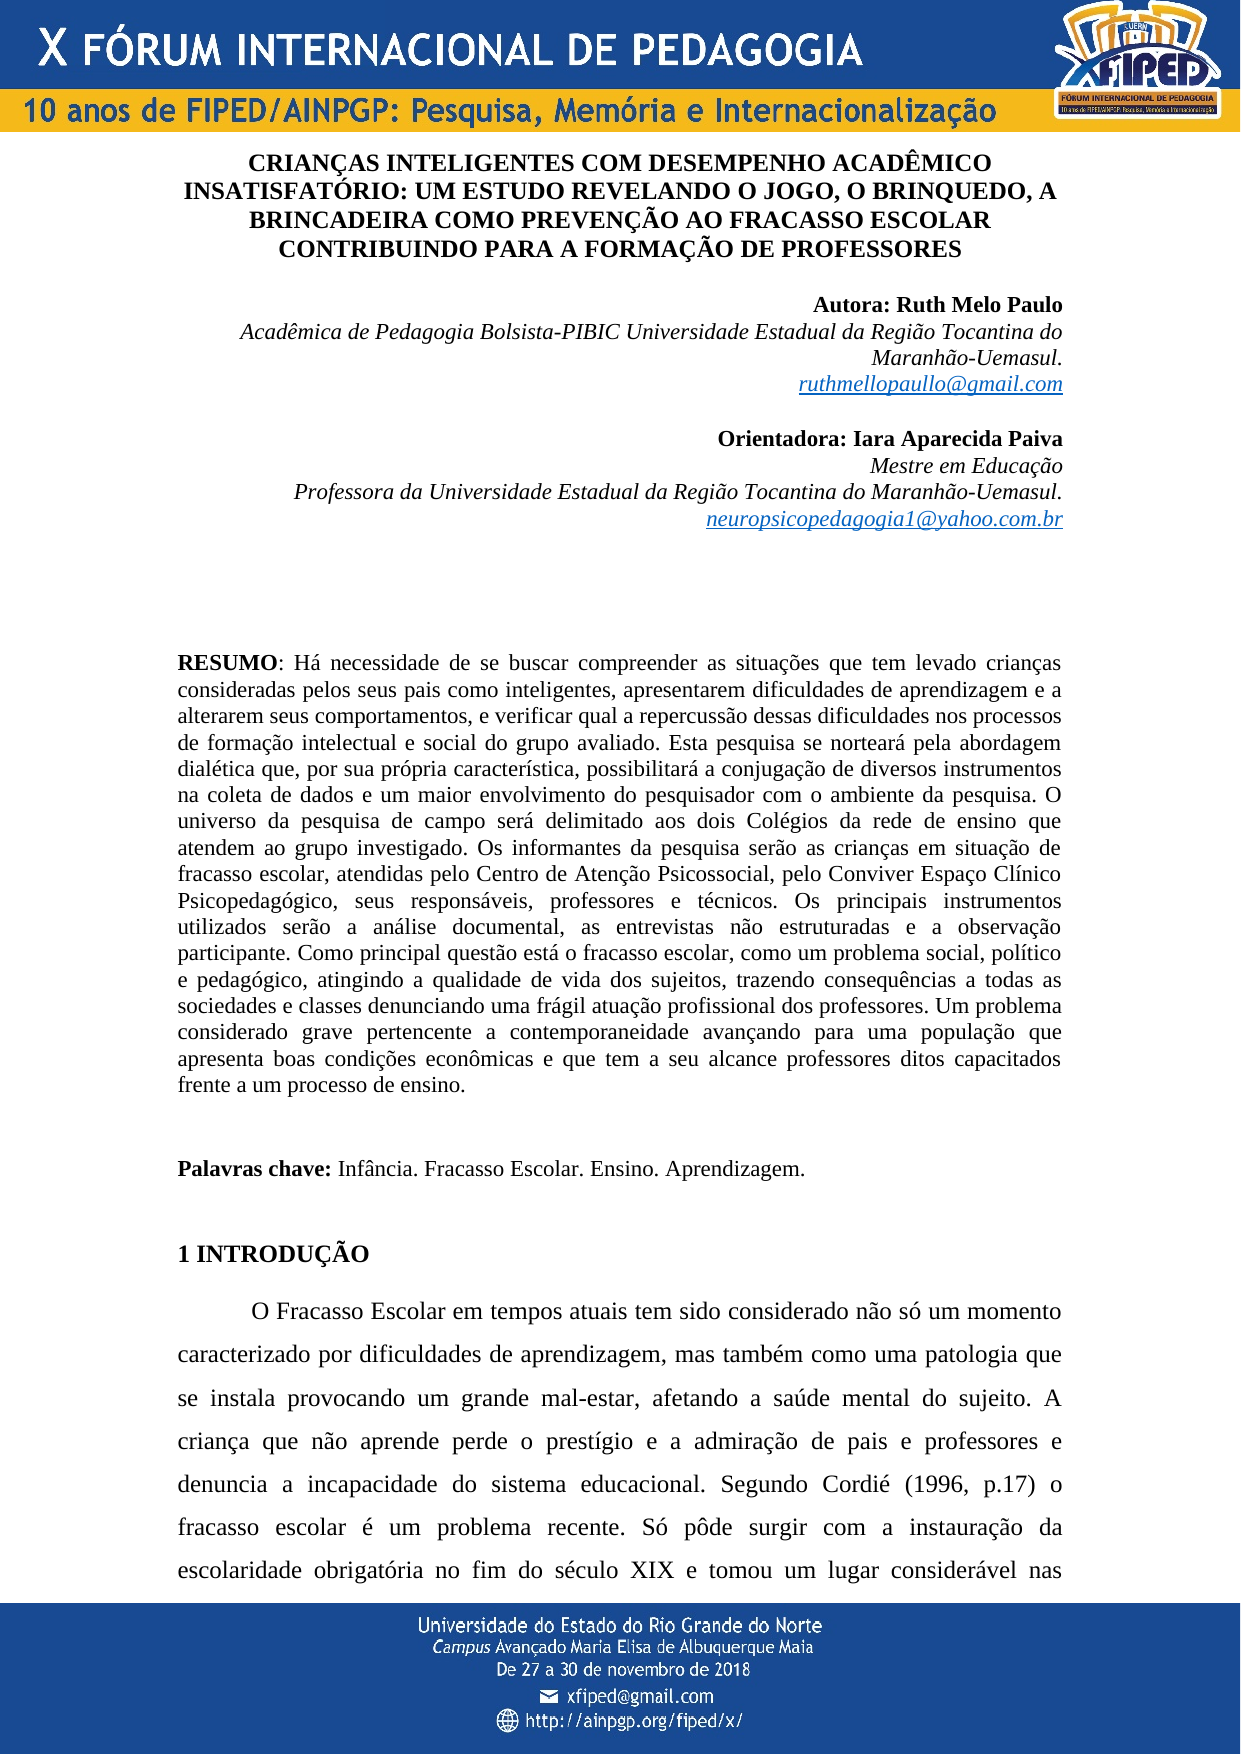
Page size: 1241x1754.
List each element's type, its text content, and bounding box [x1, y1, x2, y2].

text 1 INTRODUÇÃO [177, 1239, 1063, 1268]
text Professora da Universidade Estadual da Região Tocantina do Maranhão-Uemasul. [177, 478, 1063, 504]
text Autora: Ruth Melo Paulo [177, 291, 1063, 318]
text ruthmellopaullo@gmail.com [177, 370, 1063, 397]
text neuropsicopedagogia1@yahoo.com.br [177, 504, 1063, 531]
text RESUMO: Há necessidade de se buscar compreender as situações que tem levado crianças consideradas pelos seus pais como inteligentes, apresentarem dificuldades de aprendizagem e a alterarem seus comportamentos, e verificar qual a repercussão dessas dificuldades nos processos de formação intelectual e social do grupo avaliado. Esta pesquisa se norteará pela abordagem dialética que, por sua própria característica, possibilitará a conjugação de diversos instrumentos na coleta de dados e um maior envolvimento do pesquisador com o ambiente da pesquisa. O universo da pesquisa de campo será delimitado aos dois Colégios da rede de ensino que atendem ao grupo investigado. Os informantes da pesquisa serão as crianças em situação de fracasso escolar, atendidas pelo Centro de Atenção Psicossocial, pelo Conviver Espaço Clínico Psicopedagógico, seus responsáveis, professores e técnicos. Os principais instrumentos utilizados serão a análise documental, as entrevistas não estruturadas e a observação participante. Como principal questão está o fracasso escolar, como um problema social, político e pedagógico, atingindo a qualidade de vida dos sujeitos, trazendo consequências a todas as sociedades e classes denunciando uma frágil atuação profissional dos professores. Um problema considerado grave pertencente a contemporaneidade avançando para uma população que apresenta boas condições econômicas e que tem a seu alcance professores ditos capacitados frente a um processo de ensino. [177, 649, 1063, 1097]
picture [0, 0, 1241, 132]
text Palavras chave: Infância. Fracasso Escolar. Ensino. Aprendizagem. [177, 1155, 1063, 1181]
text Orientadora: Iara Aparecida Paiva [177, 426, 1063, 452]
text Acadêmica de Pedagogia Bolsista-PIBIC Universidade Estadual da Região Tocantina do Maranhão-Uemasul. [177, 318, 1063, 370]
picture [0, 1603, 1241, 1754]
text CRIANÇAS INTELIGENTES COM DESEMPENHO ACADÊMICO INSATISFATÓRIO: UM ESTUDO REVELANDO O JOGO, O BRINQUEDO, A BRINCADEIRA COMO PREVENÇÃO AO FRACASSO ESCOLAR CONTRIBUINDO PARA A FORMAÇÃO DE PROFESSORES [177, 148, 1063, 263]
text Mestre em Educação [177, 452, 1063, 478]
